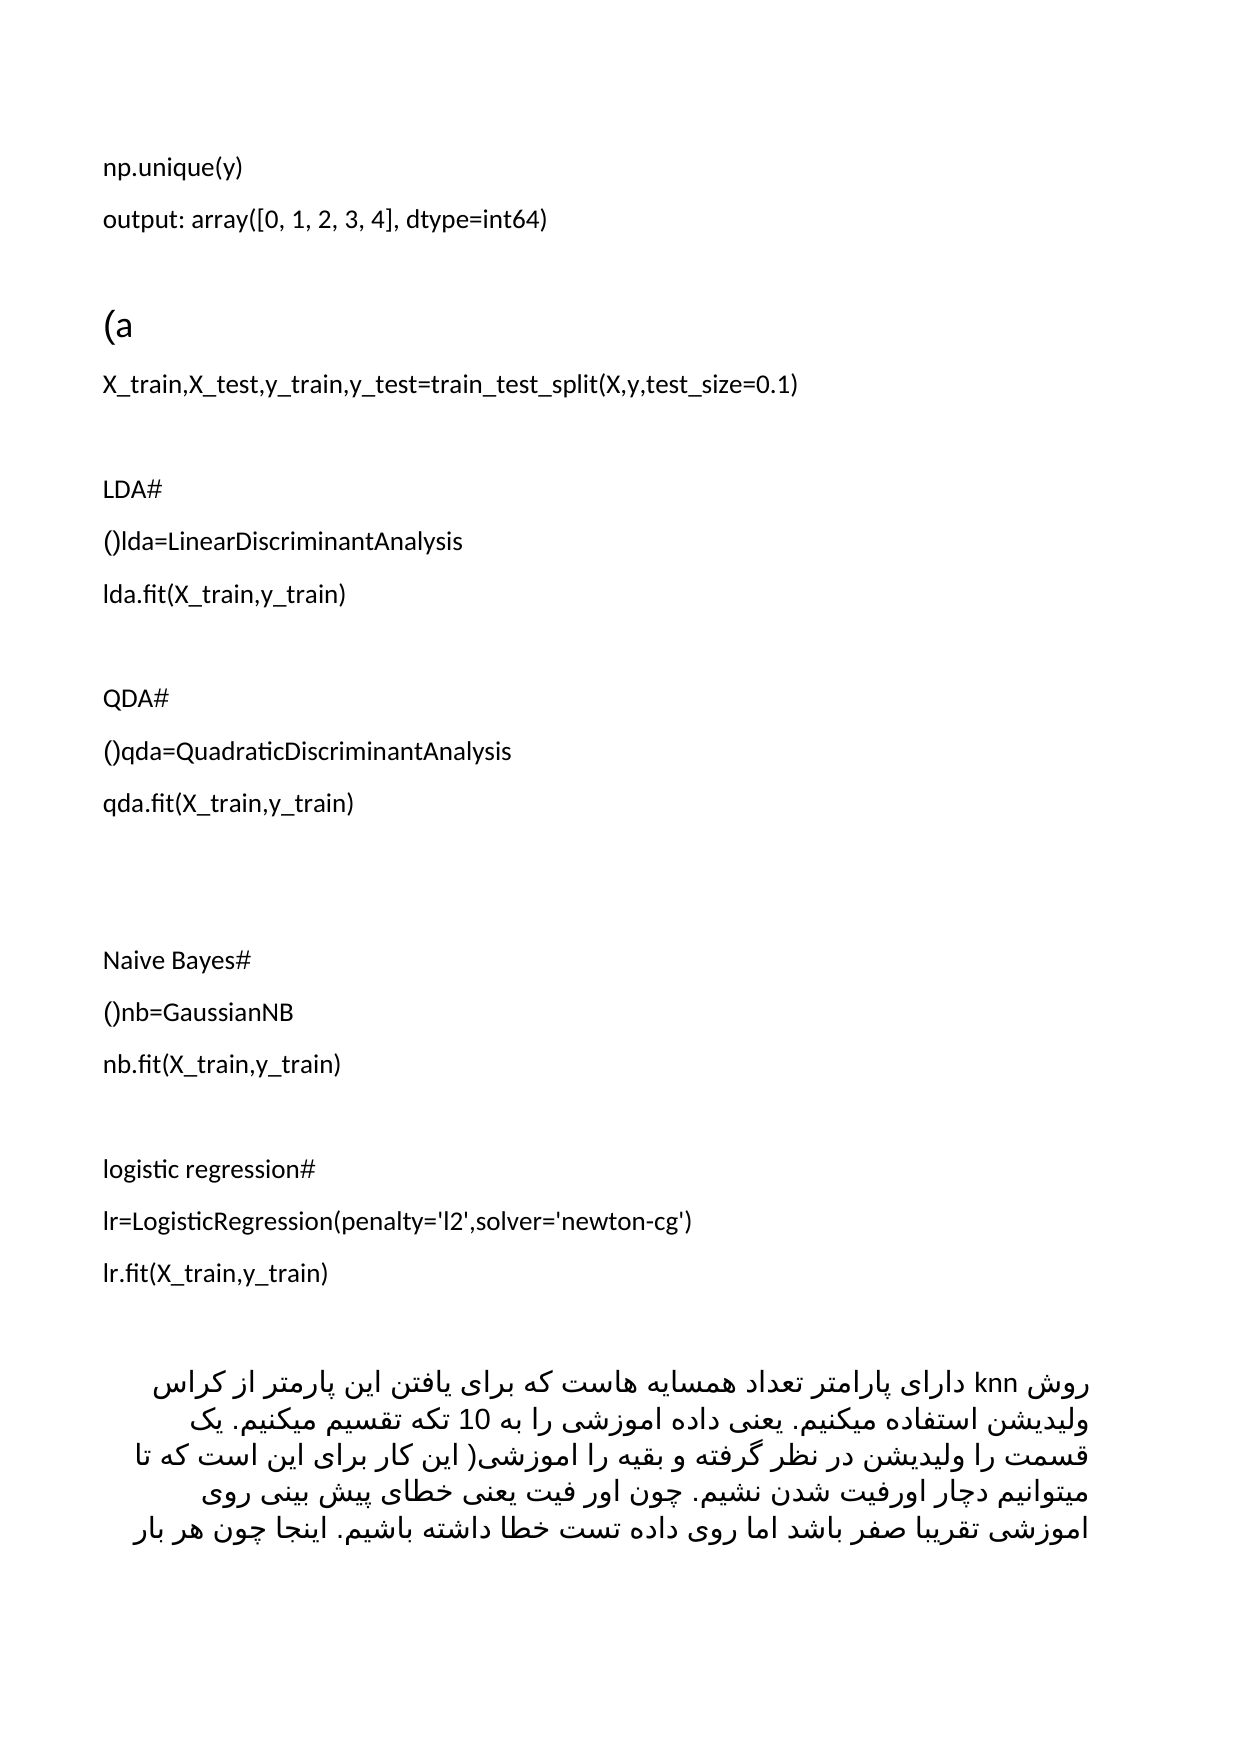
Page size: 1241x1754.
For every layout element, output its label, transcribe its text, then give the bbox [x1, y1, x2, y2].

text output: array([0, 1, 2, 3, 4], dtype=int64) [103, 202, 1090, 235]
text qda.fit(X_train,y_train) [103, 786, 1090, 819]
text lr.fit(X_train,y_train) [103, 1257, 1090, 1289]
text np.unique(y) [103, 150, 1090, 183]
text #LDA [103, 472, 1090, 505]
text nb=GaussianNB() [103, 995, 1090, 1028]
text #logistic regression [103, 1152, 1090, 1185]
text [103, 1364, 1090, 1544]
text a) [103, 301, 1090, 347]
text X_train,X_test,y_train,y_test=train_test_split(X,y,test_size=0.1) [103, 368, 1090, 401]
text lda.fit(X_train,y_train) [103, 577, 1090, 610]
text qda=QuadraticDiscriminantAnalysis() [103, 734, 1090, 767]
text lda=LinearDiscriminantAnalysis() [103, 524, 1090, 557]
text #QDA [103, 681, 1090, 714]
text #Naive Bayes [103, 943, 1090, 976]
text nb.fit(X_train,y_train) [103, 1047, 1090, 1080]
text lr=LogisticRegression(penalty='l2',solver='newton-cg') [103, 1204, 1090, 1237]
